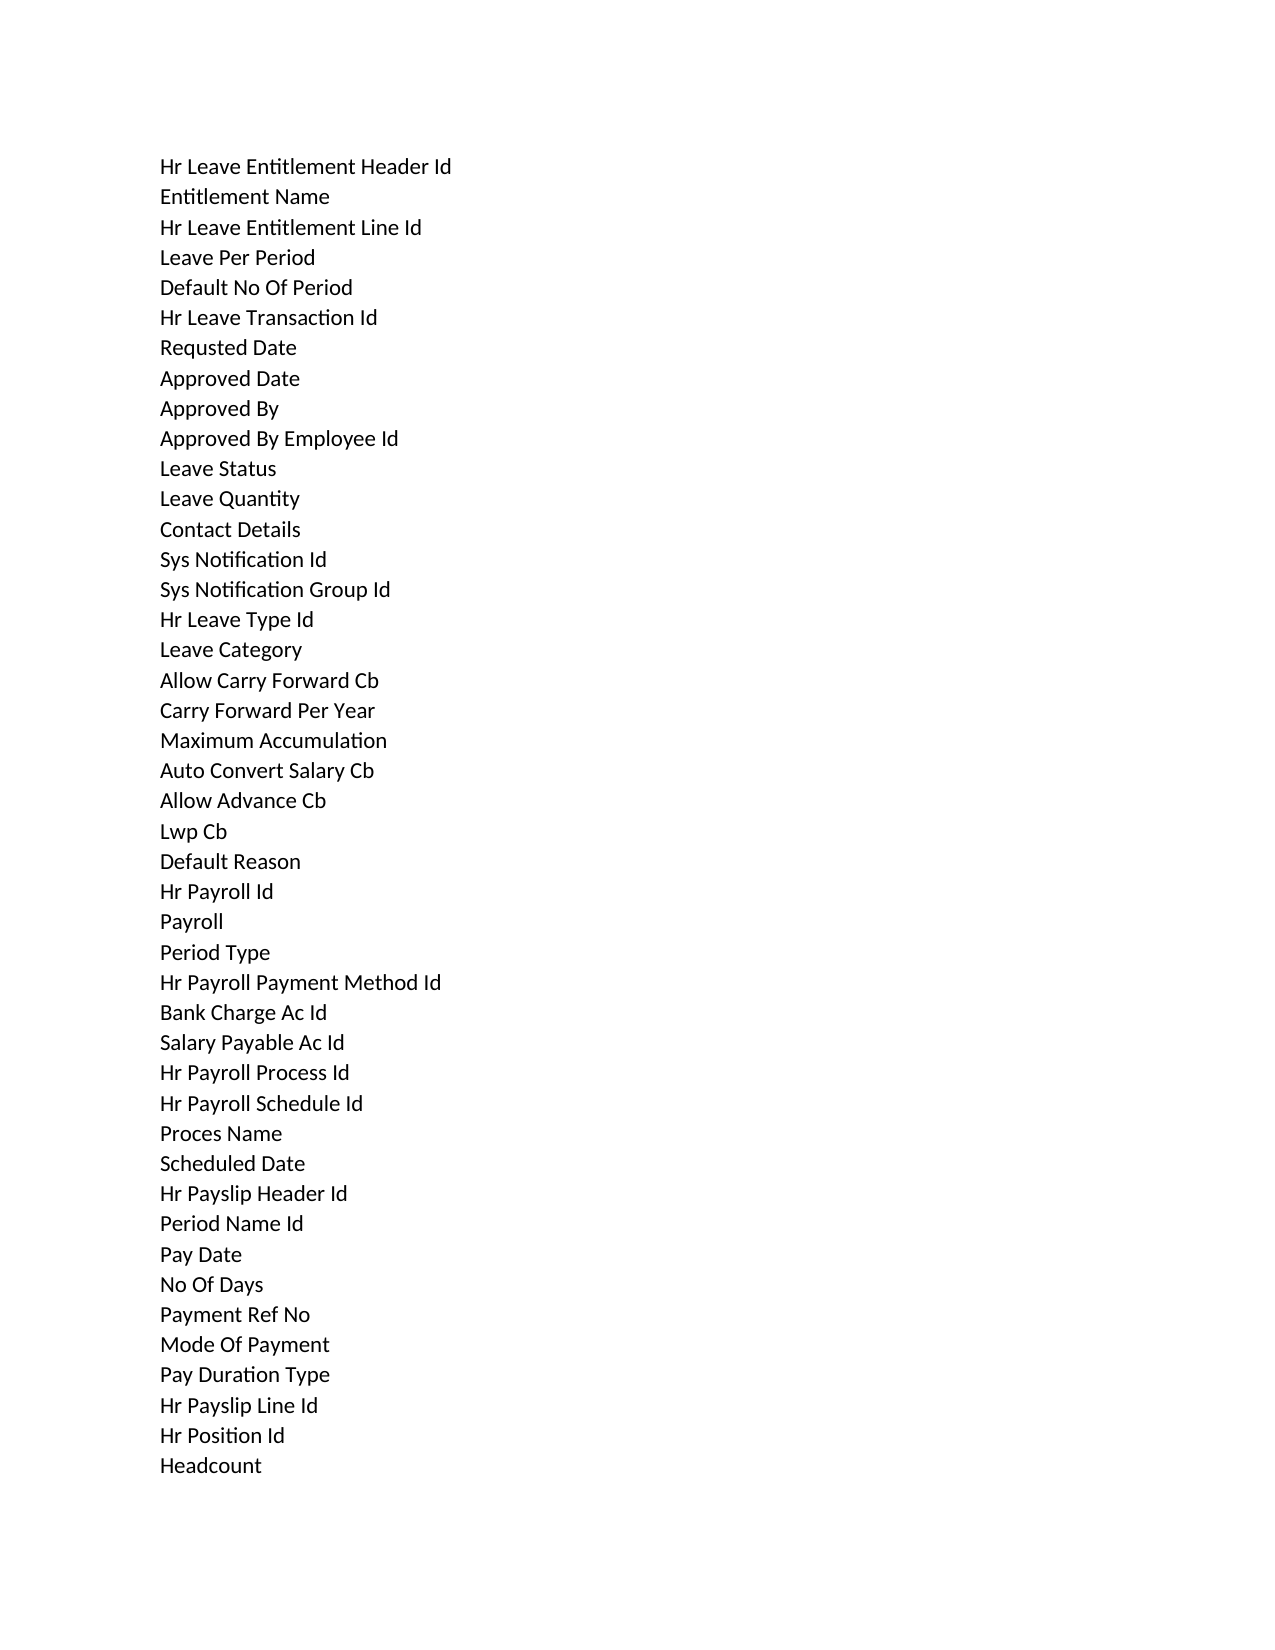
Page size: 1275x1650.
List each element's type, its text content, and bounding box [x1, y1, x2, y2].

table_cell No Of Days [149, 1268, 1127, 1298]
table_cell Lwp Cb [149, 815, 1127, 845]
table_cell Scheduled Date [149, 1147, 1127, 1177]
table_cell Hr Payslip Header Id [149, 1177, 1127, 1207]
table_cell Payment Ref No [149, 1298, 1127, 1328]
table_cell Requsted Date [149, 331, 1127, 361]
table_cell Approved By [149, 392, 1127, 422]
table_cell Default No Of Period [149, 271, 1127, 301]
table_cell Leave Status [149, 452, 1127, 482]
table_cell Hr Payroll Id [149, 875, 1127, 905]
table_cell Approved Date [149, 361, 1127, 392]
table_cell Bank Charge Ac Id [149, 996, 1127, 1026]
table_cell Leave Category [149, 633, 1127, 663]
table_cell Leave Per Period [149, 241, 1127, 271]
table_cell Entitlement Name [149, 180, 1127, 210]
table_cell Hr Leave Entitlement Line Id [149, 210, 1127, 241]
table_cell Hr Position Id [149, 1419, 1127, 1449]
table_cell Leave Quantity [149, 482, 1127, 512]
table_cell Proces Name [149, 1117, 1127, 1147]
table_cell Pay Date [149, 1238, 1127, 1268]
table_cell Hr Payroll Payment Method Id [149, 966, 1127, 996]
table_cell Hr Payslip Line Id [149, 1389, 1127, 1419]
table_cell Pay Duration Type [149, 1358, 1127, 1388]
table_cell Auto Convert Salary Cb [149, 754, 1127, 784]
table_cell Hr Leave Transaction Id [149, 301, 1127, 331]
table_cell Headcount [149, 1449, 1127, 1479]
table_cell Allow Advance Cb [149, 784, 1127, 814]
table_cell Period Type [149, 935, 1127, 966]
table_cell Payroll [149, 905, 1127, 935]
table_cell Allow Carry Forward Cb [149, 664, 1127, 694]
table_cell Default Reason [149, 845, 1127, 875]
table_cell Mode Of Payment [149, 1328, 1127, 1358]
table_cell Hr Leave Type Id [149, 603, 1127, 633]
table_cell Sys Notification Id [149, 543, 1127, 573]
table_cell Hr Payroll Process Id [149, 1056, 1127, 1086]
table_cell Hr Leave Entitlement Header Id [149, 150, 1127, 180]
table_cell Hr Payroll Schedule Id [149, 1086, 1127, 1117]
table_cell Approved By Employee Id [149, 422, 1127, 452]
table_cell Period Name Id [149, 1207, 1127, 1237]
table_cell Carry Forward Per Year [149, 694, 1127, 724]
table_cell Maximum Accumulation [149, 724, 1127, 754]
table_cell Sys Notification Group Id [149, 573, 1127, 603]
table_cell Salary Payable Ac Id [149, 1026, 1127, 1056]
table_cell Contact Details [149, 513, 1127, 543]
